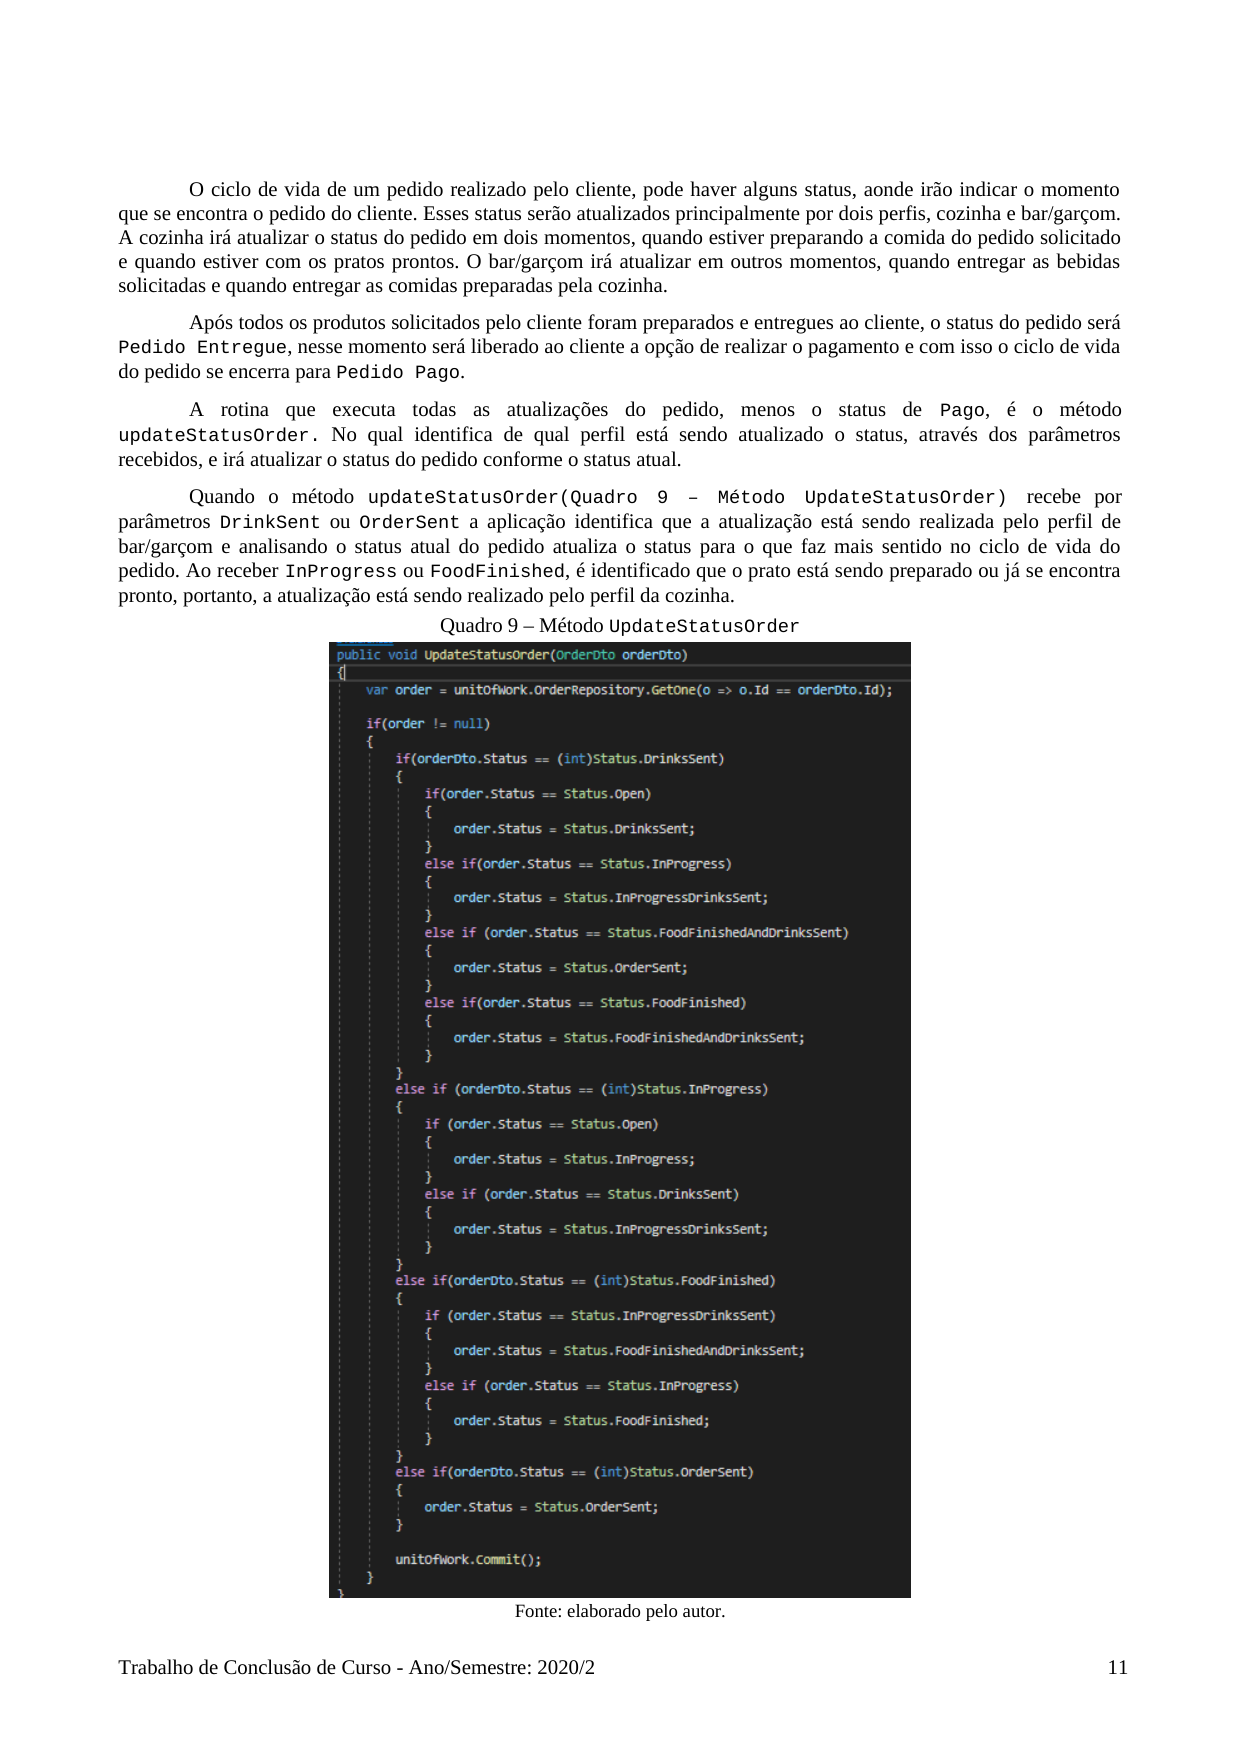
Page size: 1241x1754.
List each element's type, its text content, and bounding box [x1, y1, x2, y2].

text Quando o método updateStatusOrder(Quadro 9 – Método UpdateStatusOrder) recebe por parâmetros DrinkSent ou OrderSent a aplicação identifica que a atualização está sendo realizada pelo perfil de bar/garçom e analisando o status atual do pedido atualiza o status para o que faz mais sentido no ciclo de vida do pedido. Ao receber InProgress ou FoodFinished, é identificado que o prato está sendo preparado ou já se encontra pronto, portanto, a atualização está sendo realizado pelo perfil da cozinha. [118, 483, 1122, 607]
text O ciclo de vida de um pedido realizado pelo cliente, pode haver alguns status, aonde irão indicar o momento que se encontra o pedido do cliente. Esses status serão atualizados principalmente por dois perfis, cozinha e bar/garçom. A cozinha irá atualizar o status do pedido em dois momentos, quando estiver preparando a comida do pedido solicitado e quando estiver com os pratos prontos. O bar/garçom irá atualizar em outros momentos, quando entregar as bebidas solicitadas e quando entregar as comidas preparadas pela cozinha. [118, 177, 1122, 297]
text Quadro 9 – Método UpdateStatusOrder [118, 613, 1122, 638]
text Após todos os produtos solicitados pelo cliente foram preparados e entregues ao cliente, o status do pedido será Pedido Entregue, nesse momento será liberado ao cliente a opção de realizar o pagamento e com isso o ciclo de vida do pedido se encerra para Pedido Pago. [118, 310, 1122, 384]
text Fonte: elaborado pelo autor. [118, 1600, 1122, 1621]
text A rotina que executa todas as atualizações do pedido, menos o status de Pago, é o método updateStatusOrder. No qual identifica de qual perfil está sendo atualizado o status, através dos parâmetros recebidos, e irá atualizar o status do pedido conforme o status atual. [118, 397, 1122, 471]
picture [329, 642, 911, 1598]
